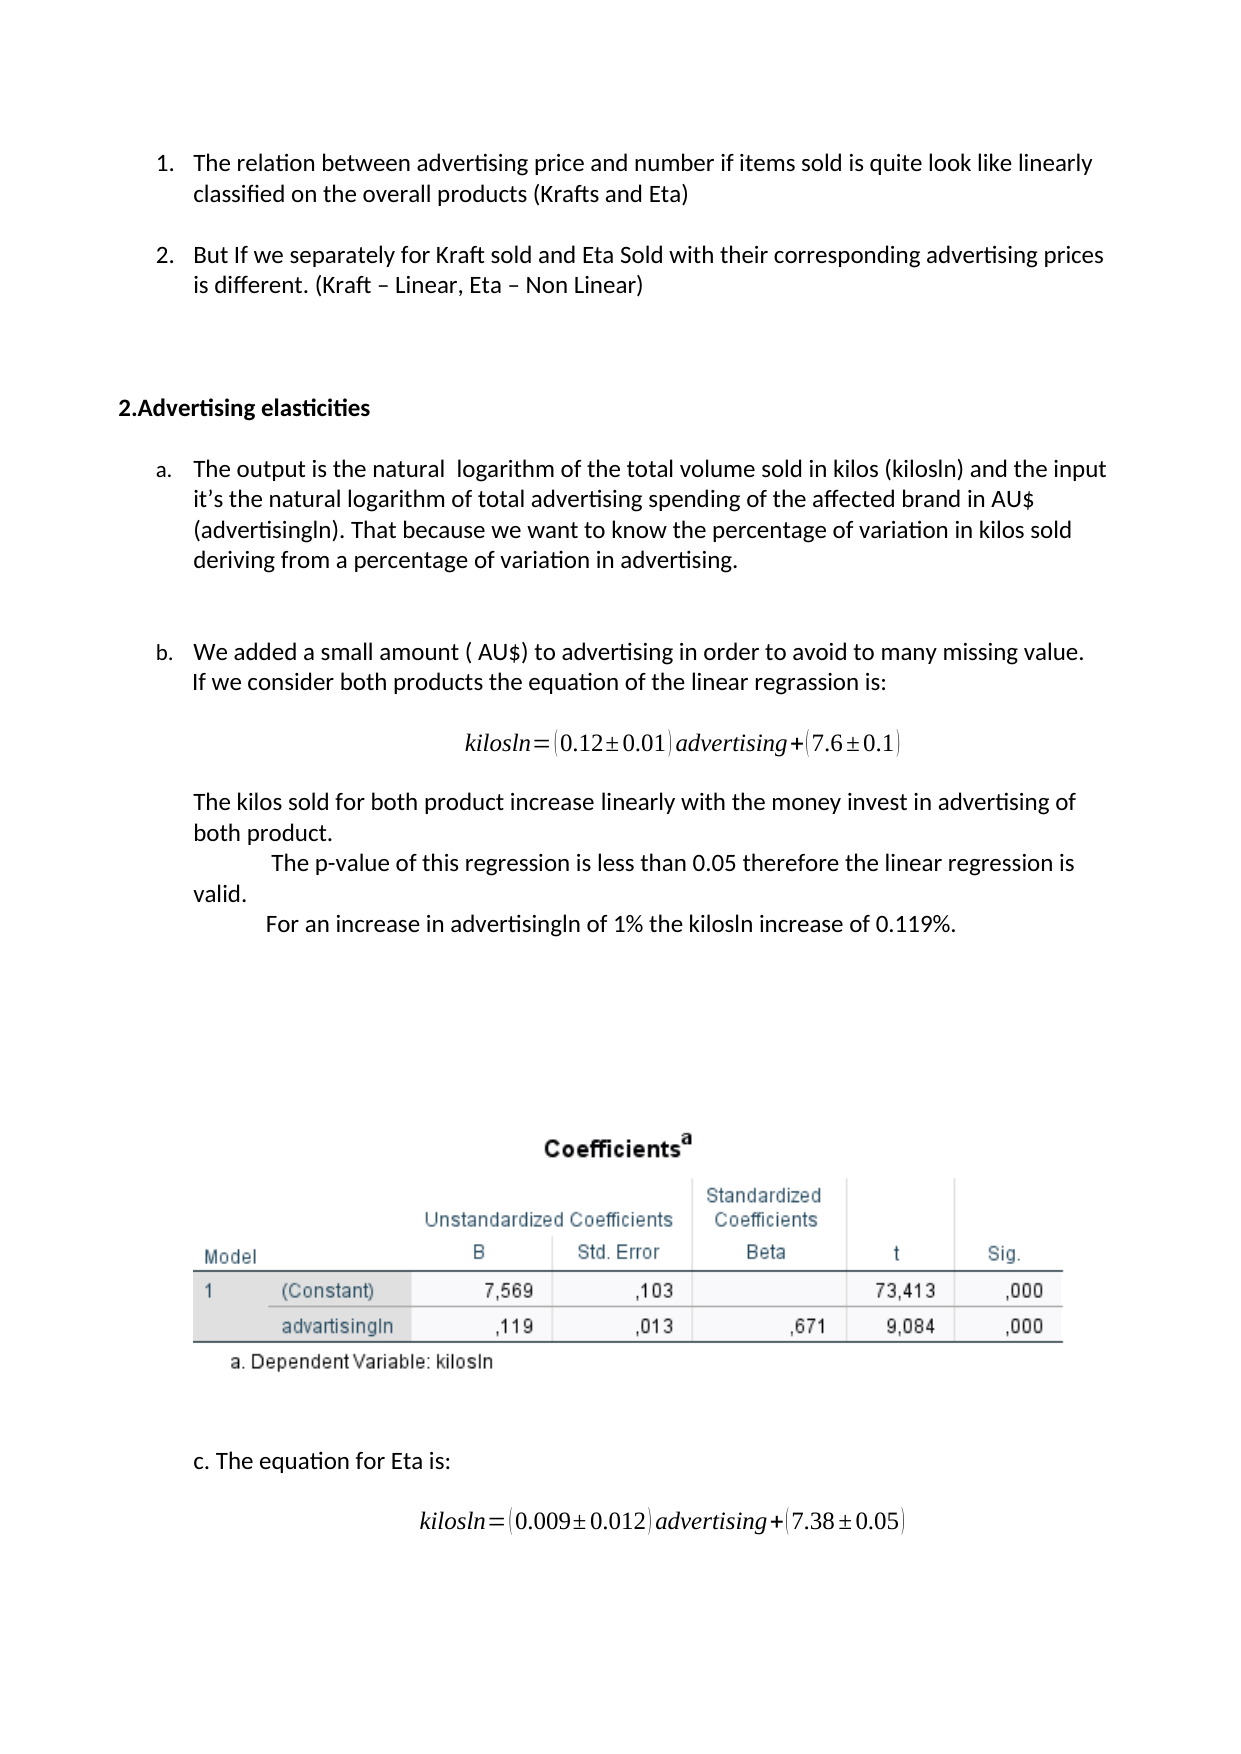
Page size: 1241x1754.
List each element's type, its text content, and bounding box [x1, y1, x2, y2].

list The relation between advertising price and number if items sold is quite look like linearly classified on the overall products (Krafts and Eta) [156, 148, 1122, 209]
list We added a small amount ( AU$) to advertising in order to avoid to many missing value. [156, 636, 1122, 666]
list If we consider both products the equation of the linear regrassion is: [118, 666, 1122, 697]
list The p-value of this regression is less than 0.05 therefore the linear regression is valid. [193, 847, 1122, 908]
list c. The equation for Eta is: [193, 1445, 1122, 1476]
list For an increase in advertisingln of 1% the kilosln increase of 0.119%. [193, 908, 1122, 939]
picture [193, 1114, 1081, 1385]
text 2.Advertising elasticities [118, 392, 1122, 422]
list The kilos sold for both product increase linearly with the money invest in advertising of both product. [193, 786, 1122, 847]
list But If we separately for Kraft sold and Eta Sold with their corresponding advertising prices is different. (Kraft – Linear, Eta – Non Linear) [156, 239, 1122, 300]
list The output is the natural logarithm of the total volume sold in kilos (kilosln) and the input it’s the natural logarithm of total advertising spending of the affected brand in AU$ (advertisingln). That because we want to know the percentage of variation in kilos sold deriving from a percentage of variation in advertising. [156, 453, 1122, 575]
